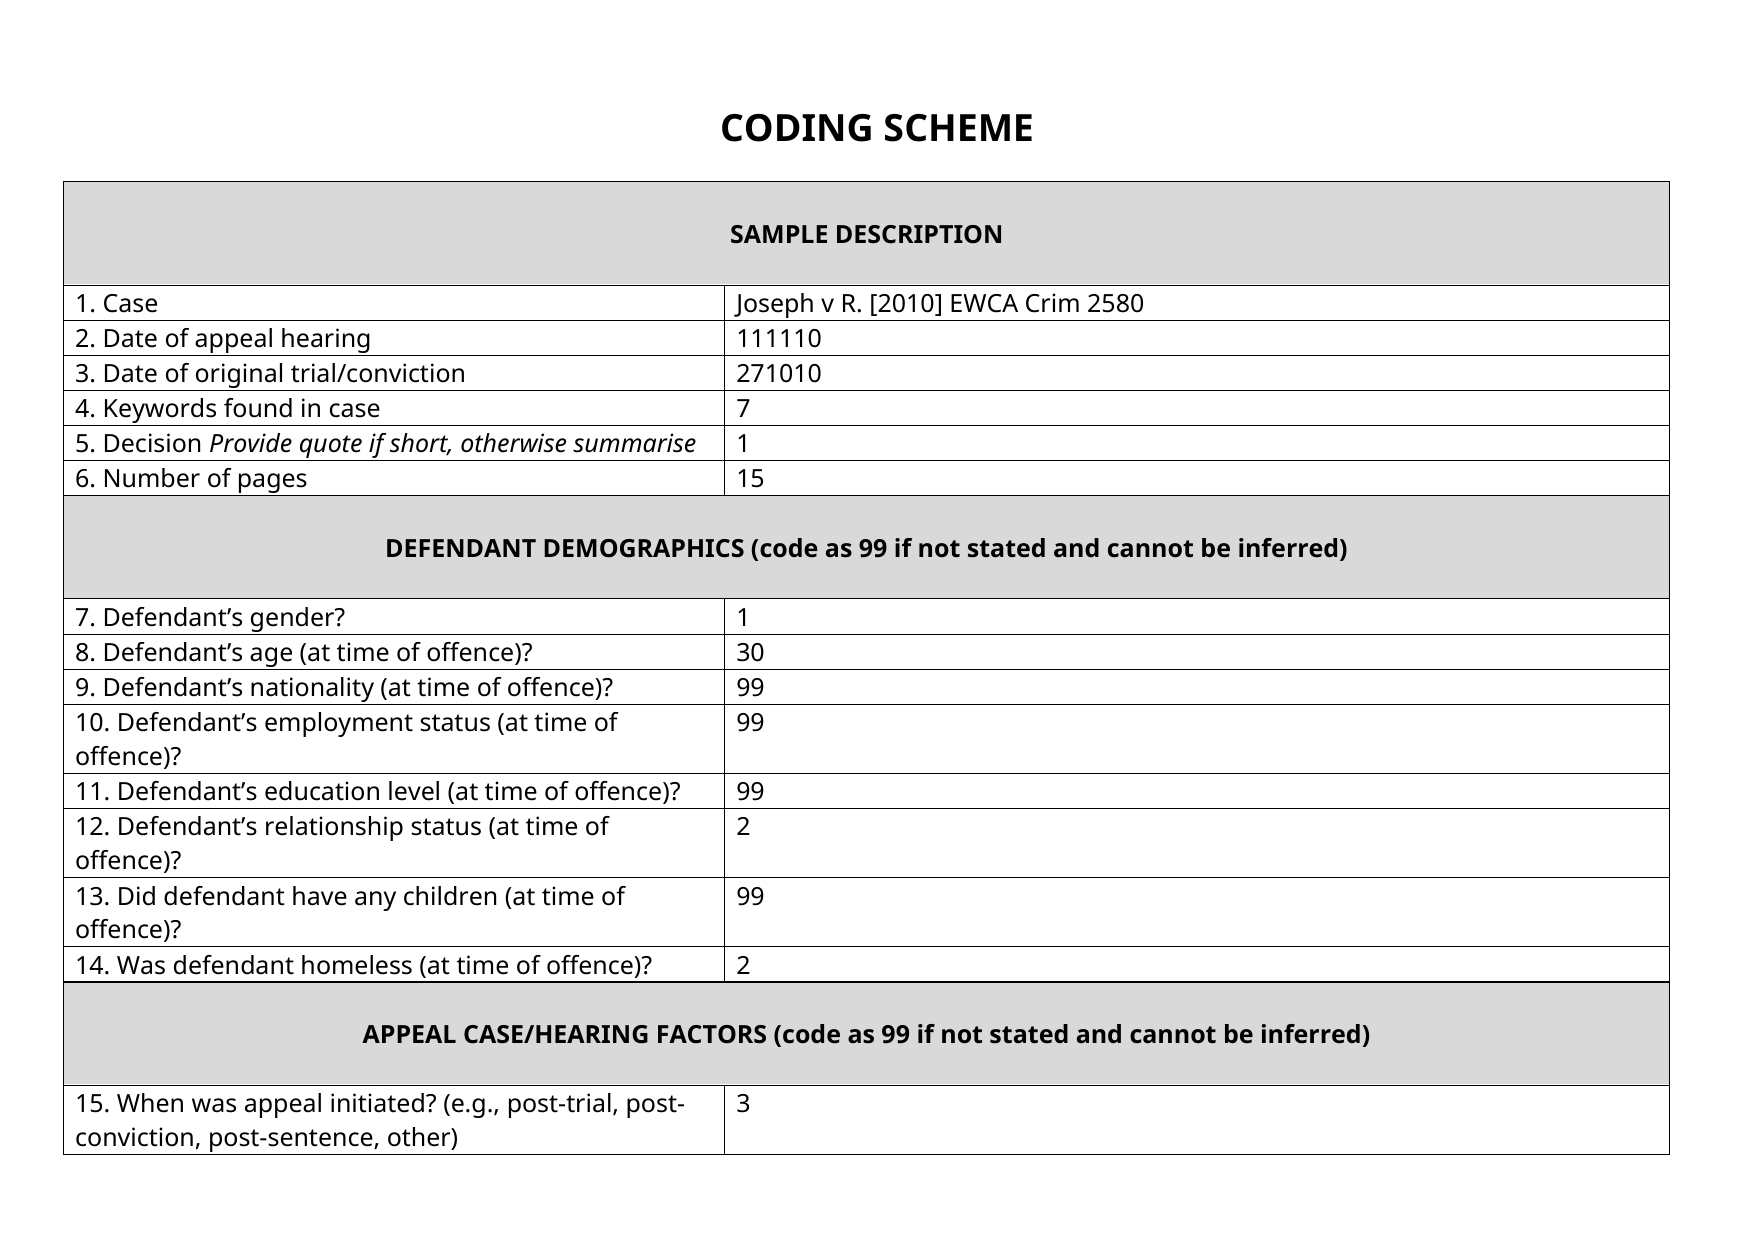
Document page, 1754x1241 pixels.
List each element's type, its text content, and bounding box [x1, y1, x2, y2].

table_cell 99 [725, 705, 1669, 773]
table_cell 8. Defendant’s age (at time of offence)? [64, 635, 724, 668]
table_cell 15 [725, 461, 1669, 495]
table_cell 2. Date of appeal hearing [64, 321, 724, 355]
table_cell APPEAL CASE/HEARING FACTORS (code as 99 if not stated and cannot be inferred) [64, 983, 1669, 1084]
table_cell 9. Defendant’s nationality (at time of offence)? [64, 670, 724, 704]
table_cell 30 [725, 635, 1669, 668]
table_cell 2 [725, 947, 1669, 981]
table_cell 1 [725, 426, 1669, 460]
table_cell 4. Keywords found in case [64, 391, 724, 425]
table_cell 13. Did defendant have any children (at time of offence)? [64, 878, 724, 946]
table_cell Joseph v R. [2010] EWCA Crim 2580 [725, 286, 1669, 319]
table_cell 1. Case [64, 286, 724, 319]
table_cell 99 [725, 878, 1669, 946]
table_cell 7. Defendant’s gender? [64, 599, 724, 633]
table_cell 6. Number of pages [64, 461, 724, 495]
table_cell 7 [725, 391, 1669, 425]
table_cell 1 [725, 599, 1669, 633]
table_cell 99 [725, 670, 1669, 704]
table_cell DEFENDANT DEMOGRAPHICS (code as 99 if not stated and cannot be inferred) [64, 496, 1669, 598]
table_cell 99 [725, 774, 1669, 808]
text CODING SCHEME [75, 102, 1679, 153]
table_cell 3. Date of original trial/conviction [64, 356, 724, 390]
table_cell 5. Decision Provide quote if short, otherwise summarise [64, 426, 724, 460]
table_cell 271010 [725, 356, 1669, 390]
table_cell 14. Was defendant homeless (at time of offence)? [64, 947, 724, 981]
table_cell 10. Defendant’s employment status (at time of offence)? [64, 705, 724, 773]
table_header SAMPLE DESCRIPTION [64, 182, 1669, 284]
table_cell 3 [725, 1086, 1669, 1154]
table_cell 12. Defendant’s relationship status (at time of offence)? [64, 809, 724, 877]
table_cell 15. When was appeal initiated? (e.g., post-trial, post-conviction, post-sentence, other) [64, 1086, 724, 1154]
table_cell 111110 [725, 321, 1669, 355]
table_cell 11. Defendant’s education level (at time of offence)? [64, 774, 724, 808]
table_cell 2 [725, 809, 1669, 877]
